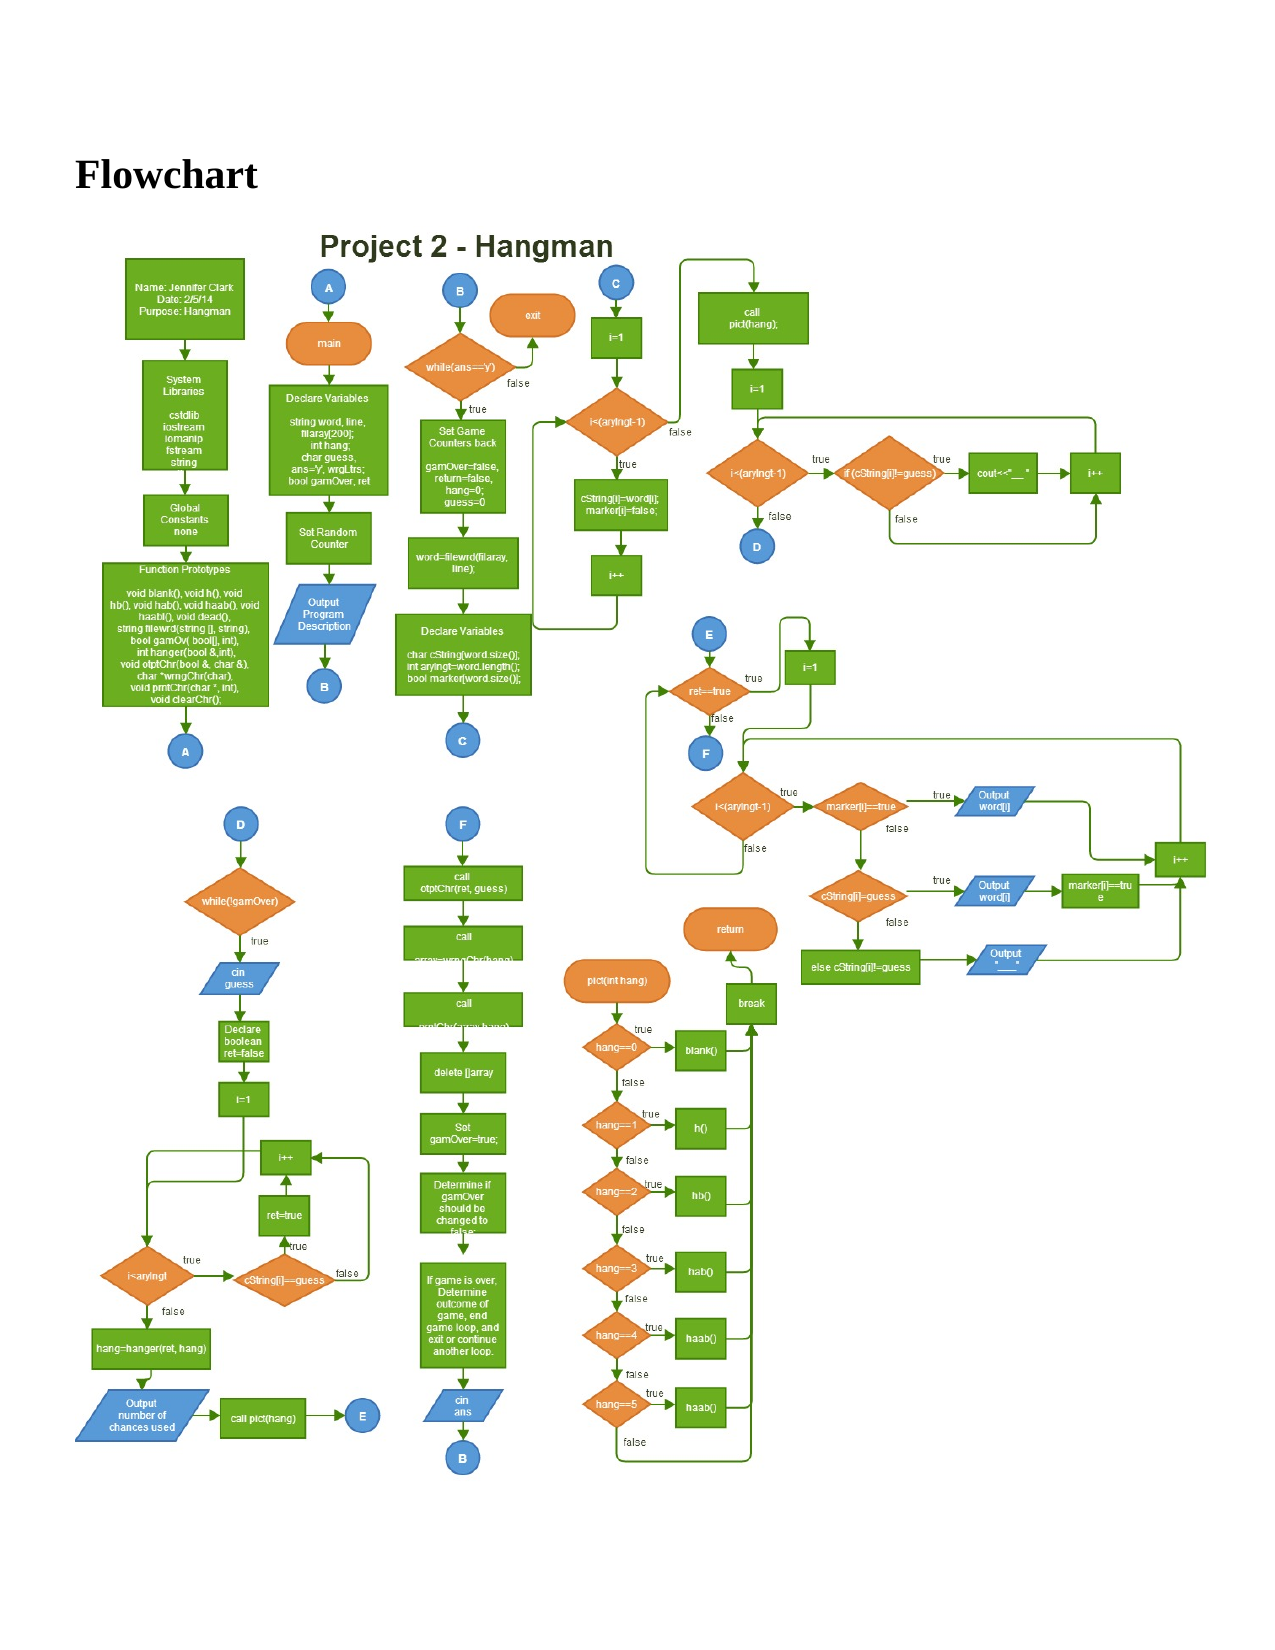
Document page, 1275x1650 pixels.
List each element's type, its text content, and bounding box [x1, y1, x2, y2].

text Flowchart [75, 150, 1125, 198]
picture [75, 226, 1222, 1491]
